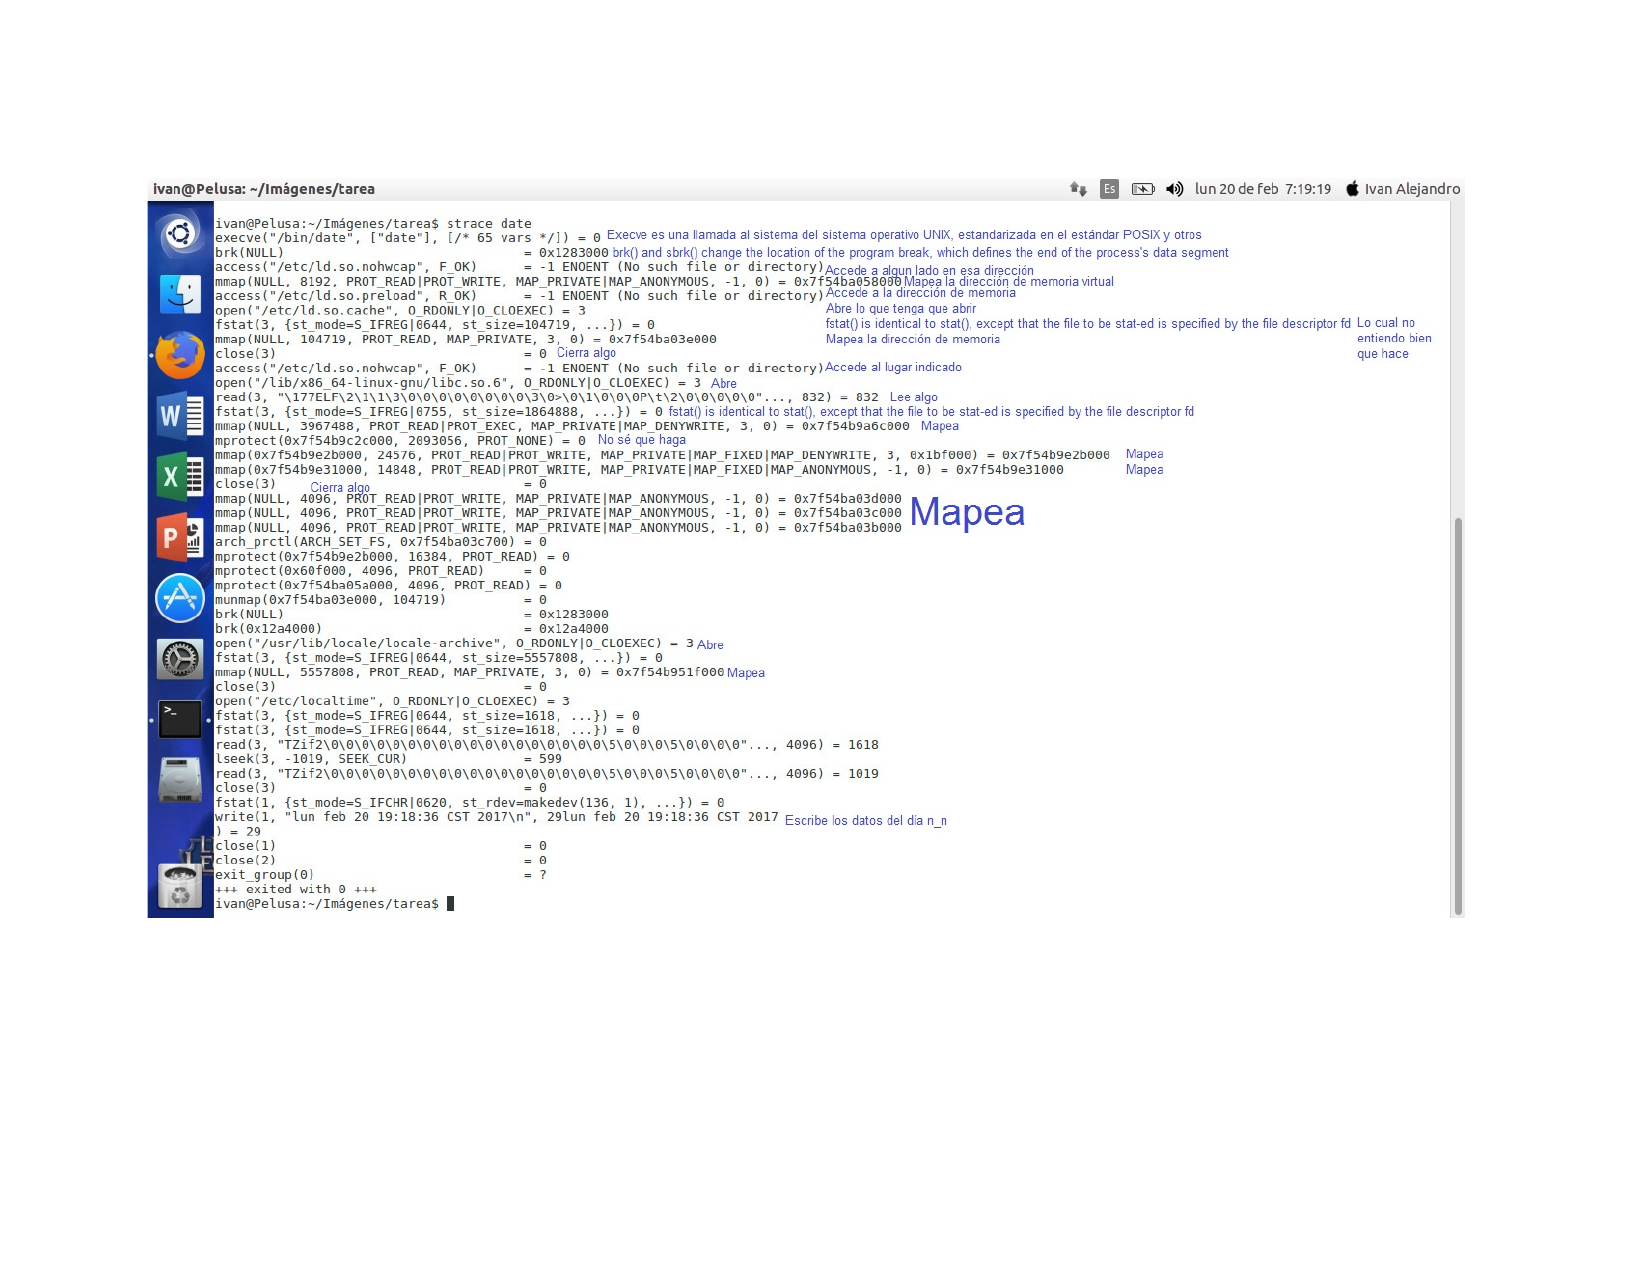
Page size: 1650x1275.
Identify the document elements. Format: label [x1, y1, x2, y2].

picture [147, 177, 1465, 918]
